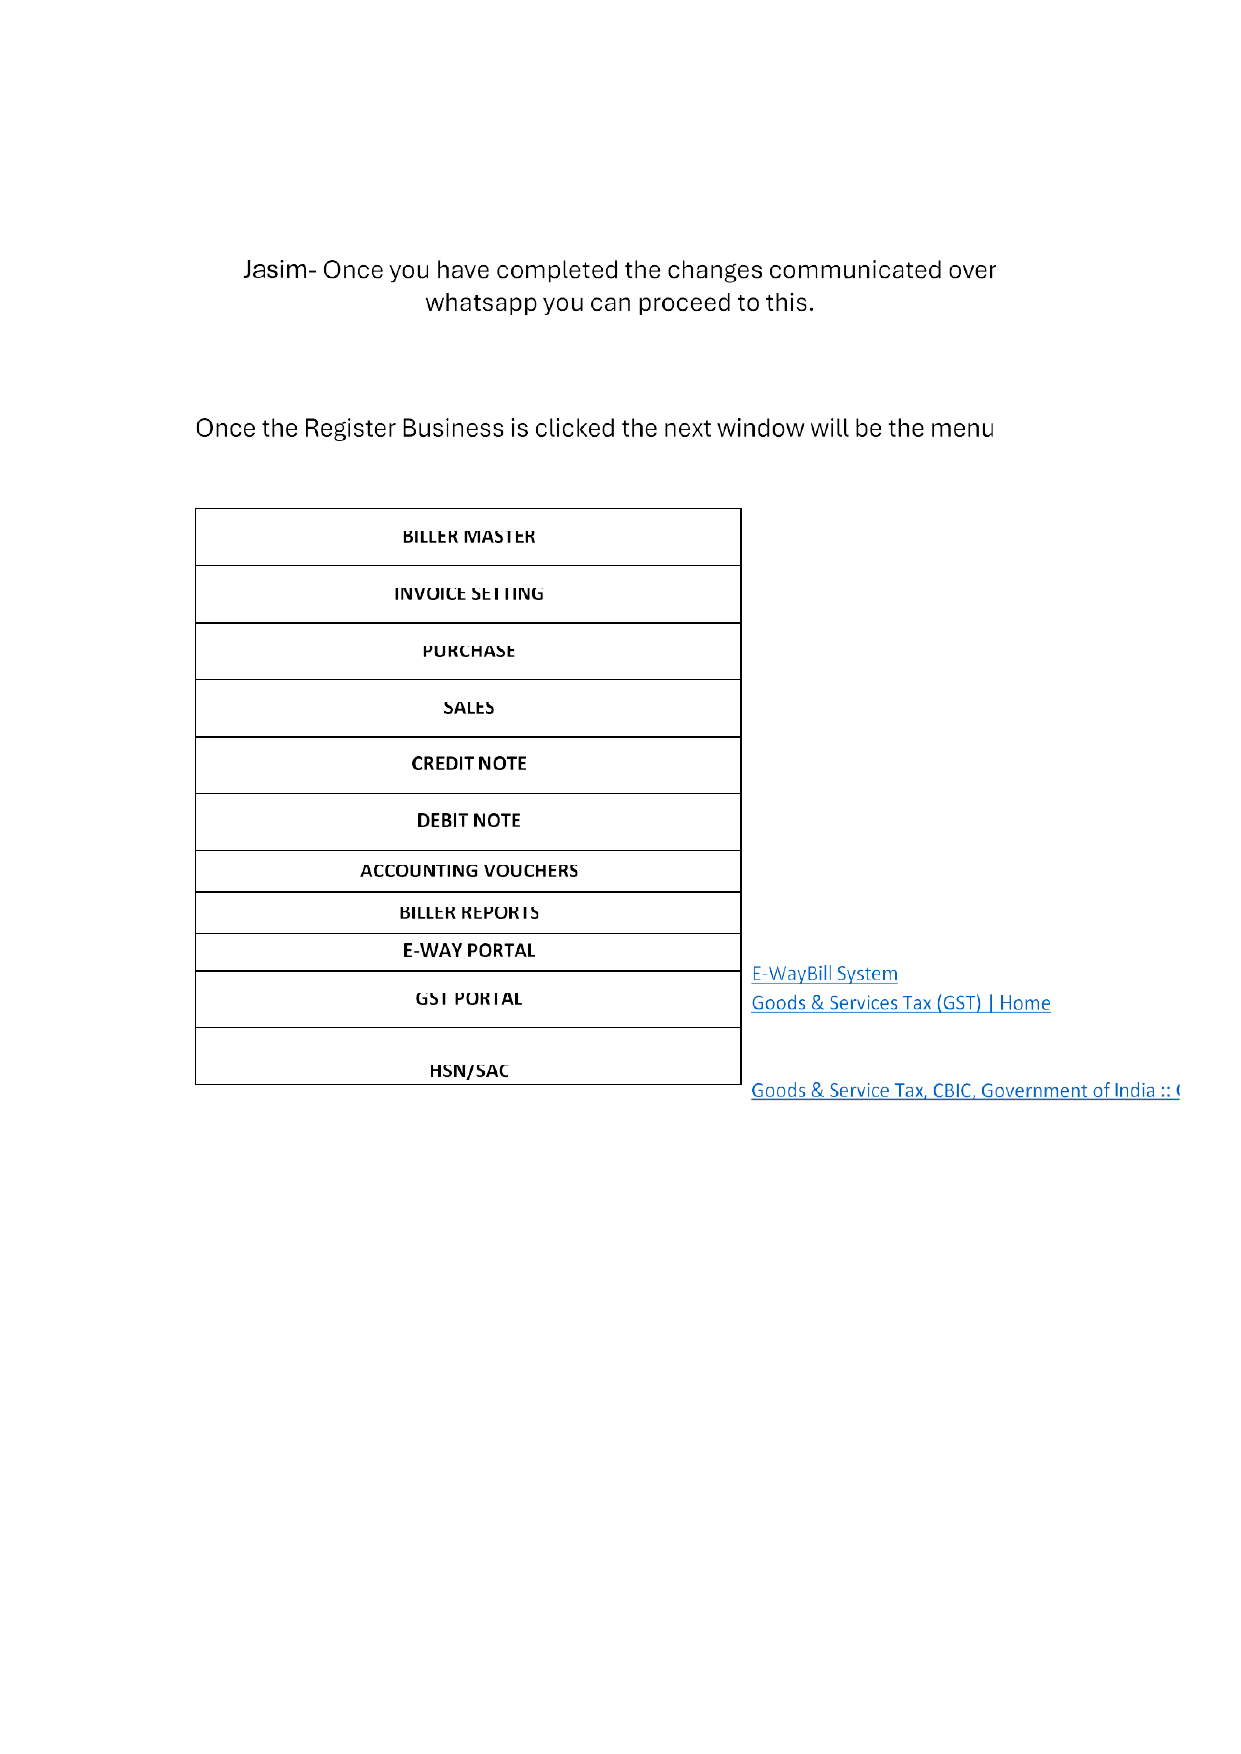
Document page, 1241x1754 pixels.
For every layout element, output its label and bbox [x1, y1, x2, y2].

picture [196, 418, 993, 441]
picture [423, 646, 515, 657]
picture [479, 756, 526, 770]
table_cell [196, 972, 740, 1027]
picture [412, 756, 474, 770]
picture [395, 588, 543, 600]
table_header [196, 509, 740, 565]
picture [751, 965, 898, 984]
table_cell [196, 738, 740, 793]
picture [404, 943, 462, 957]
table_cell [196, 794, 740, 849]
table_cell [196, 893, 740, 933]
picture [360, 865, 578, 877]
table_cell [196, 566, 740, 622]
picture [468, 943, 535, 957]
picture [416, 993, 522, 1005]
picture [400, 907, 539, 919]
table_cell [196, 851, 740, 891]
picture [403, 531, 535, 543]
table_cell [196, 1028, 740, 1083]
picture [309, 260, 996, 315]
table_cell [196, 624, 740, 679]
table_cell [196, 934, 740, 970]
picture [474, 813, 520, 827]
picture [444, 702, 494, 714]
table_cell [196, 680, 740, 736]
picture [253, 264, 265, 278]
picture [751, 994, 1051, 1013]
picture [752, 1082, 1110, 1098]
picture [1120, 1082, 1154, 1097]
picture [418, 813, 468, 827]
picture [287, 264, 306, 278]
picture [431, 1065, 509, 1080]
